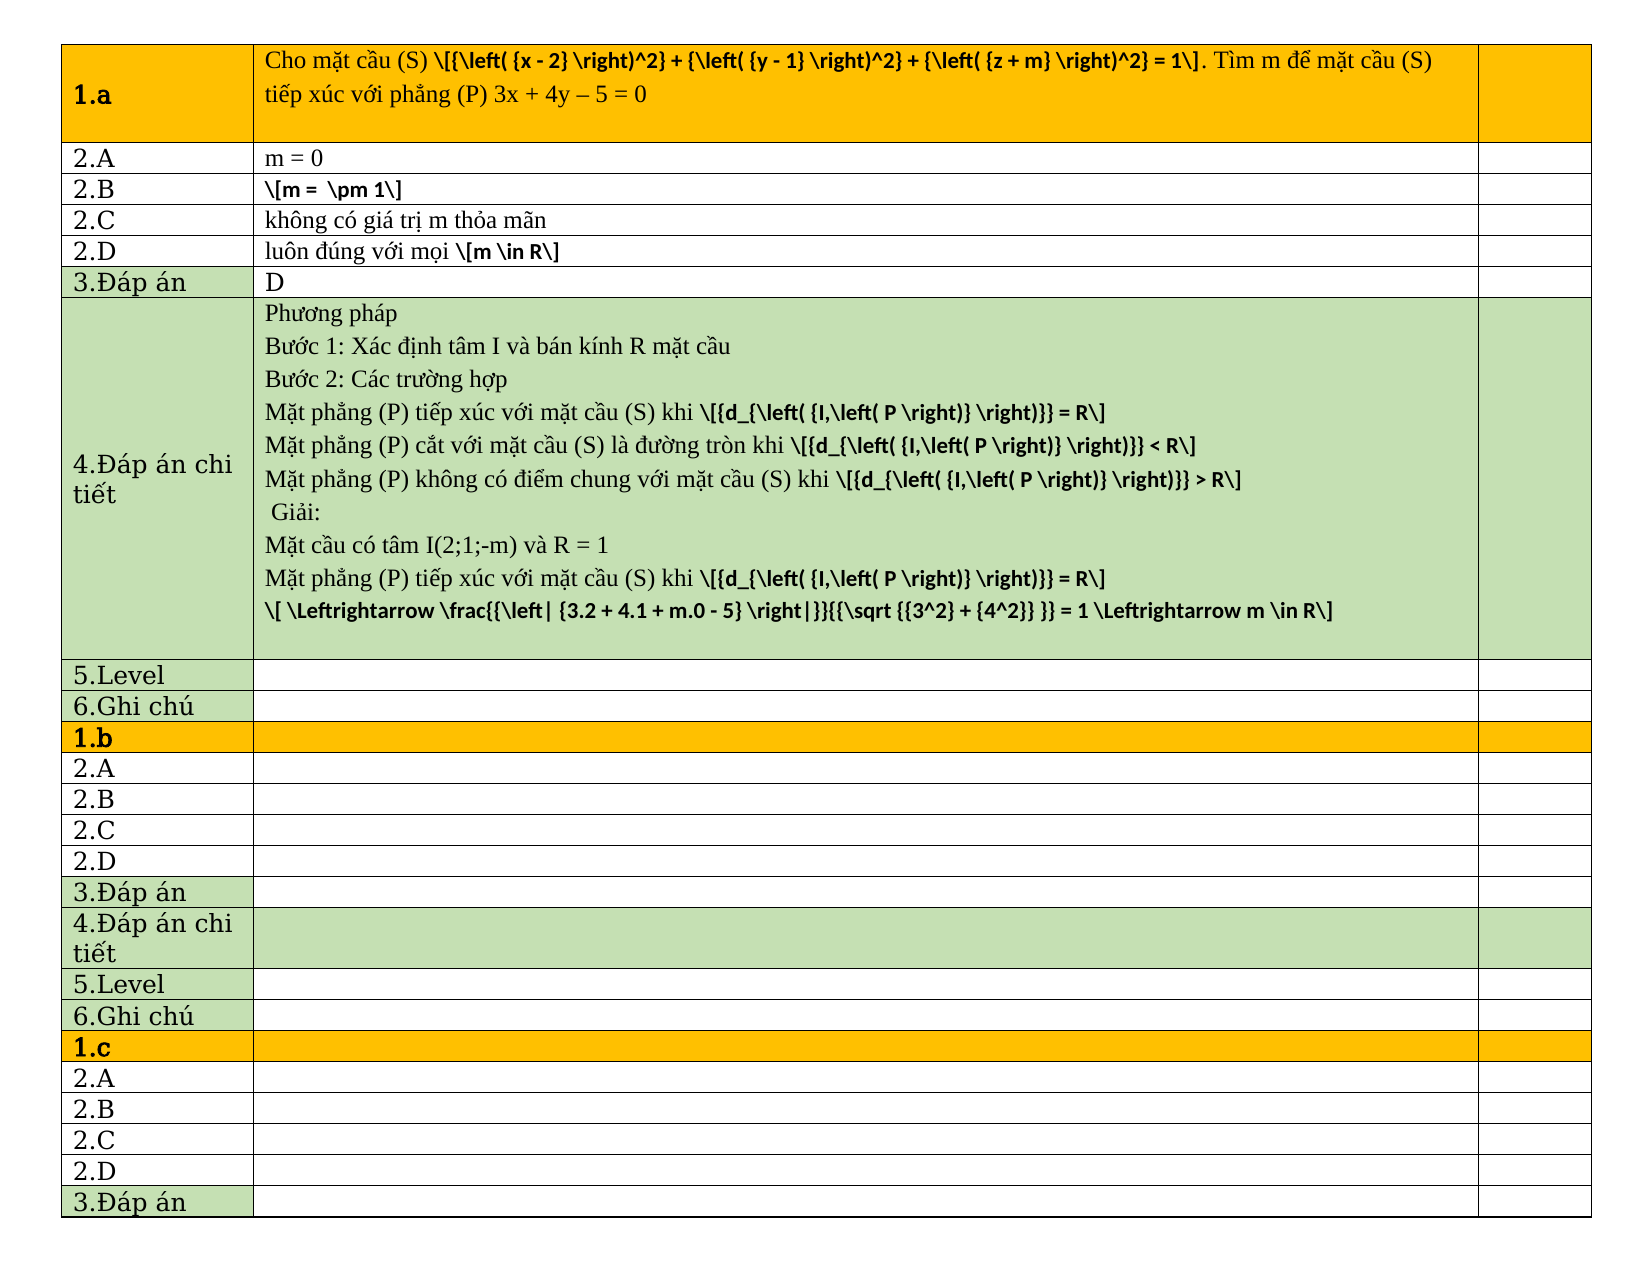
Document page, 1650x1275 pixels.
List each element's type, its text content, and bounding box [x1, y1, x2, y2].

table_cell [254, 815, 1478, 845]
table_cell 2.D [62, 1155, 253, 1185]
table_cell [254, 1062, 1478, 1092]
table_cell 2.C [62, 815, 253, 845]
table_cell [1479, 1186, 1591, 1216]
table_cell [1479, 846, 1591, 876]
table_cell [254, 753, 1478, 783]
table_cell [254, 846, 1478, 876]
table_cell [254, 722, 1478, 752]
table_cell [1479, 660, 1591, 690]
table_cell [1479, 1124, 1591, 1154]
table_cell 5.Level [62, 660, 253, 690]
table_cell 2.D [62, 846, 253, 876]
table_header 1.a [62, 45, 253, 142]
table_cell [1479, 1000, 1591, 1030]
table_cell [1479, 877, 1591, 907]
table_cell 3.Đáp án [62, 267, 253, 297]
table_cell luôn đúng với mọi \[m \in R\] [254, 236, 1478, 266]
table_cell [254, 877, 1478, 907]
table_cell [1479, 1155, 1591, 1185]
table_cell [1479, 784, 1591, 814]
table_cell không có giá trị m thỏa mãn [254, 205, 1478, 235]
table_cell [1479, 205, 1591, 235]
table_cell [1479, 969, 1591, 999]
table_cell [254, 1186, 1478, 1216]
table_cell [1479, 1062, 1591, 1092]
table_cell [254, 1124, 1478, 1154]
table_cell [254, 1000, 1478, 1030]
table_cell [254, 784, 1478, 814]
table_cell 2.A [62, 753, 253, 783]
table_cell [254, 969, 1478, 999]
table_cell m = 0 [254, 143, 1478, 173]
table_cell 1.c [62, 1031, 253, 1061]
table_cell 2.B [62, 1093, 253, 1123]
table_cell [1479, 1031, 1591, 1061]
table_cell 5.Level [62, 969, 253, 999]
table_cell [1479, 236, 1591, 266]
table_cell [1479, 753, 1591, 783]
table_cell 2.A [62, 143, 253, 173]
table_cell 4.Đáp án chi tiết [62, 908, 253, 968]
table_cell 3.Đáp án [62, 877, 253, 907]
table_cell [254, 1031, 1478, 1061]
table_cell 2.B [62, 174, 253, 204]
table_cell [254, 908, 1478, 968]
table_cell [254, 1093, 1478, 1123]
table_cell 6.Ghi chú [62, 1000, 253, 1030]
table_header [1479, 45, 1591, 142]
table_cell [1479, 298, 1591, 659]
table_cell [254, 1155, 1478, 1185]
table_cell [1479, 1093, 1591, 1123]
table_cell 2.D [62, 236, 253, 266]
table_cell 2.A [62, 1062, 253, 1092]
table_cell [1479, 815, 1591, 845]
table_cell [1479, 267, 1591, 297]
table_cell Phương pháp Bước 1: Xác định tâm I và bán kính R mặt cầu Bước 2: Các trường hợp Mặt phẳng (P) tiếp xúc với mặt cầu (S) khi \[{d_{\left( {I,\left( P \right)} \right)}} = R\] Mặt phẳng (P) cắt với mặt cầu (S) là đường tròn khi \[{d_{\left( {I,\left( P \right)} \right)}} < R\] Mặt phẳng (P) không có điểm chung với mặt cầu (S) khi \[{d_{\left( {I,\left( P \right)} \right)}} > R\] Giải: Mặt cầu có tâm I(2;1;-m) và R = 1 Mặt phẳng (P) tiếp xúc với mặt cầu (S) khi \[{d_{\left( {I,\left( P \right)} \right)}} = R\] \[ \Leftrightarrow \frac{{\left| {3.2 + 4.1 + m.0 - 5} \right|}}{{\sqrt {{3^2} + {4^2}} }} = 1 \Leftrightarrow m \in R\] [254, 298, 1478, 659]
table_cell 4.Đáp án chi tiết [62, 298, 253, 659]
table_cell [1479, 174, 1591, 204]
table_cell [1479, 691, 1591, 721]
table_cell [254, 691, 1478, 721]
table_cell [1479, 143, 1591, 173]
table_cell \[m = \pm 1\] [254, 174, 1478, 204]
table_cell [1479, 722, 1591, 752]
table_cell D [254, 267, 1478, 297]
table_cell 1.b [62, 722, 253, 752]
table_cell 2.B [62, 784, 253, 814]
table_cell 2.C [62, 205, 253, 235]
table_cell 3.Đáp án [62, 1186, 253, 1216]
table_cell [1479, 908, 1591, 968]
table_cell 2.C [62, 1124, 253, 1154]
table_header Cho mặt cầu (S) \[{\left( {x - 2} \right)^2} + {\left( {y - 1} \right)^2} + {\left( {z + m} \right)^2} = 1\]. Tìm m để mặt cầu (S) tiếp xúc với phẳng (P) 3x + 4y – 5 = 0 [254, 45, 1478, 142]
table_cell [254, 660, 1478, 690]
table_cell 6.Ghi chú [62, 691, 253, 721]
